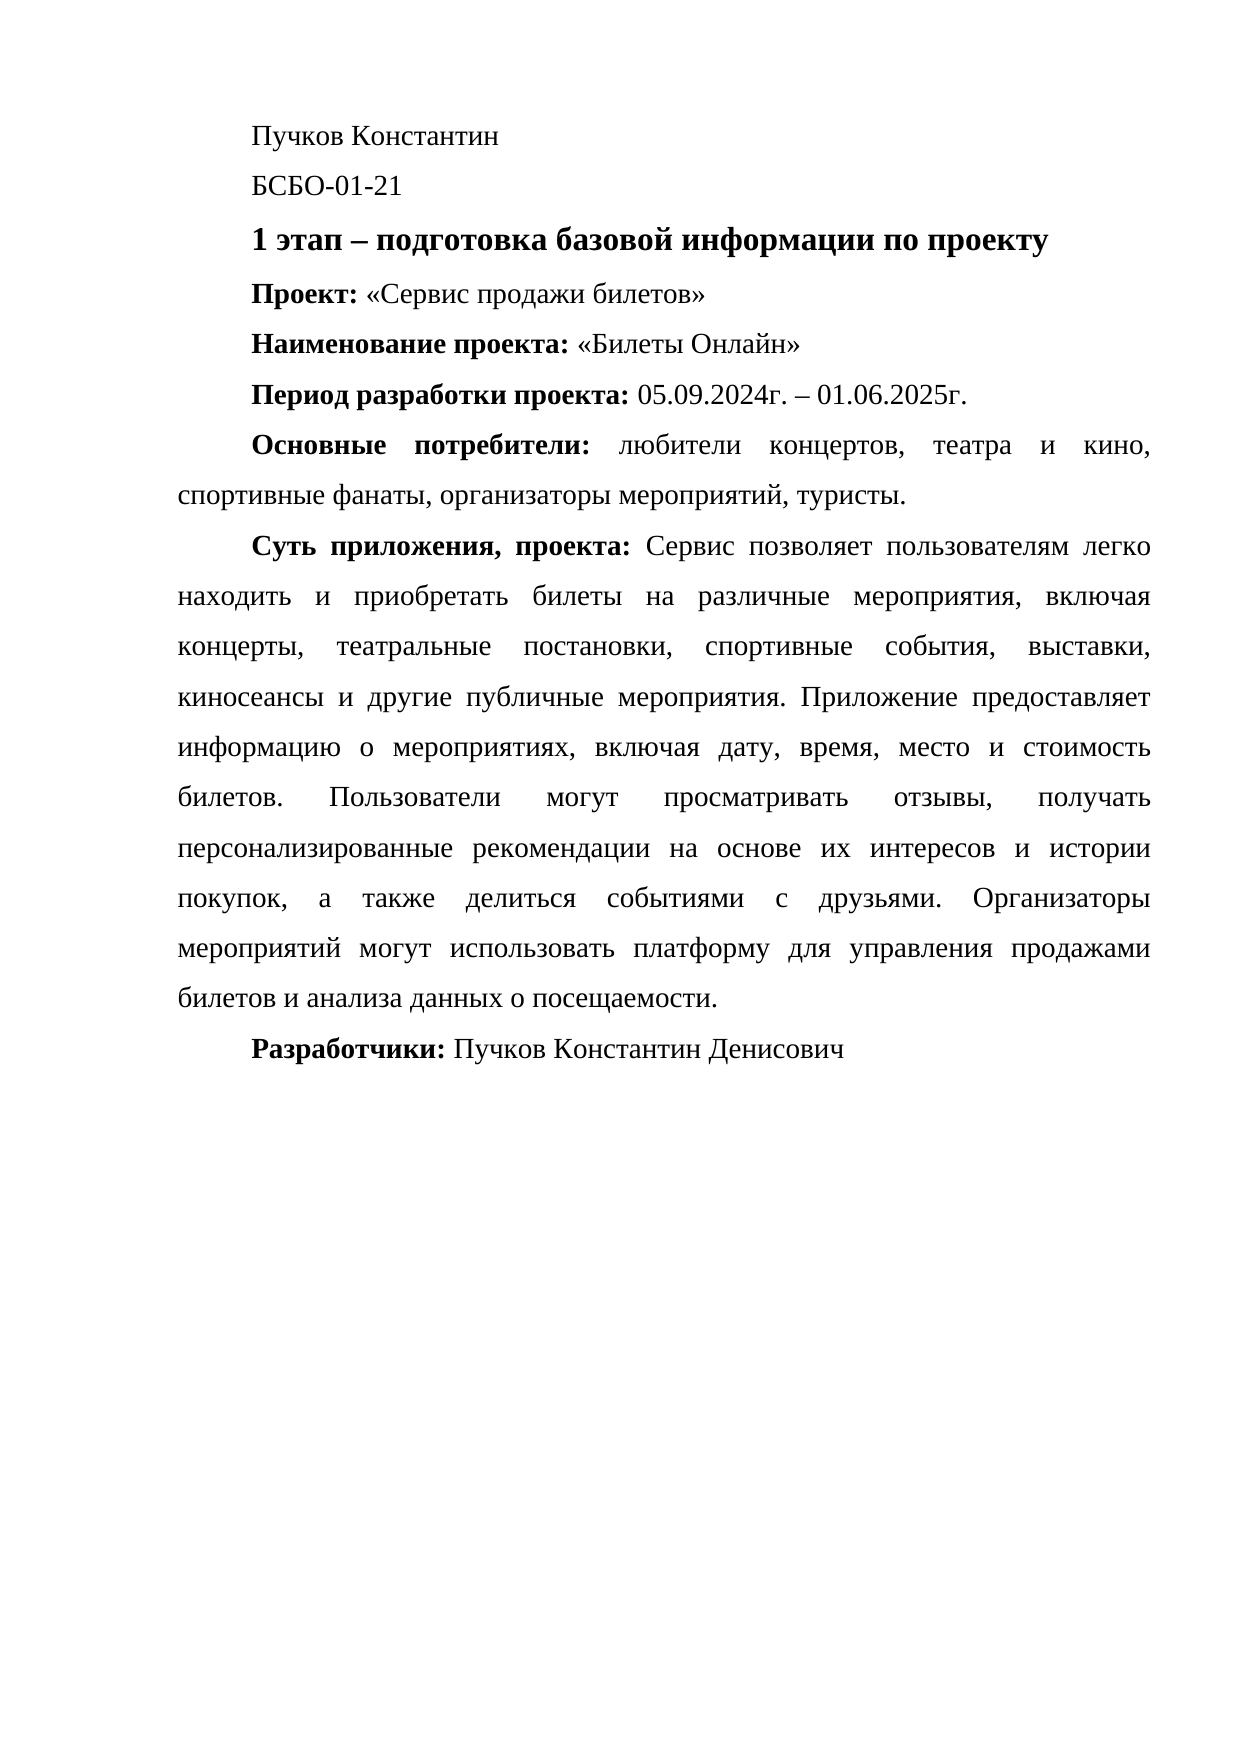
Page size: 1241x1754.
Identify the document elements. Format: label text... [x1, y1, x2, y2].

text Период разработки проекта: 05.09.2024г. – 01.06.2025г. [177, 377, 1152, 410]
text 1 этап – подготовка базовой информации по проекту [177, 219, 1152, 257]
text Наименование проекта: «Билеты Онлайн» [177, 327, 1152, 360]
text БСБО-01-21 [177, 168, 1152, 202]
text Основные потребители: любители концертов, театра и кино, спортивные фанаты, организаторы мероприятий, туристы. [177, 427, 1152, 511]
text Суть приложения, проекта: Сервис позволяет пользователям легко находить и приобретать билеты на различные мероприятия, включая концерты, театральные постановки, спортивные события, выставки, киносеансы и другие публичные мероприятия. Приложение предоставляет информацию о мероприятиях, включая дату, время, место и стоимость билетов. Пользователи могут просматривать отзывы, получать персонализированные рекомендации на основе их интересов и истории покупок, а также делиться событиями с друзьями. Организаторы мероприятий могут использовать платформу для управления продажами билетов и анализа данных о посещаемости. [177, 528, 1152, 1014]
text Проект: «Сервис продажи билетов» [177, 276, 1152, 310]
text Пучков Константин [177, 118, 1152, 152]
text Разработчики: Пучков Константин Денисович [177, 1031, 1152, 1064]
